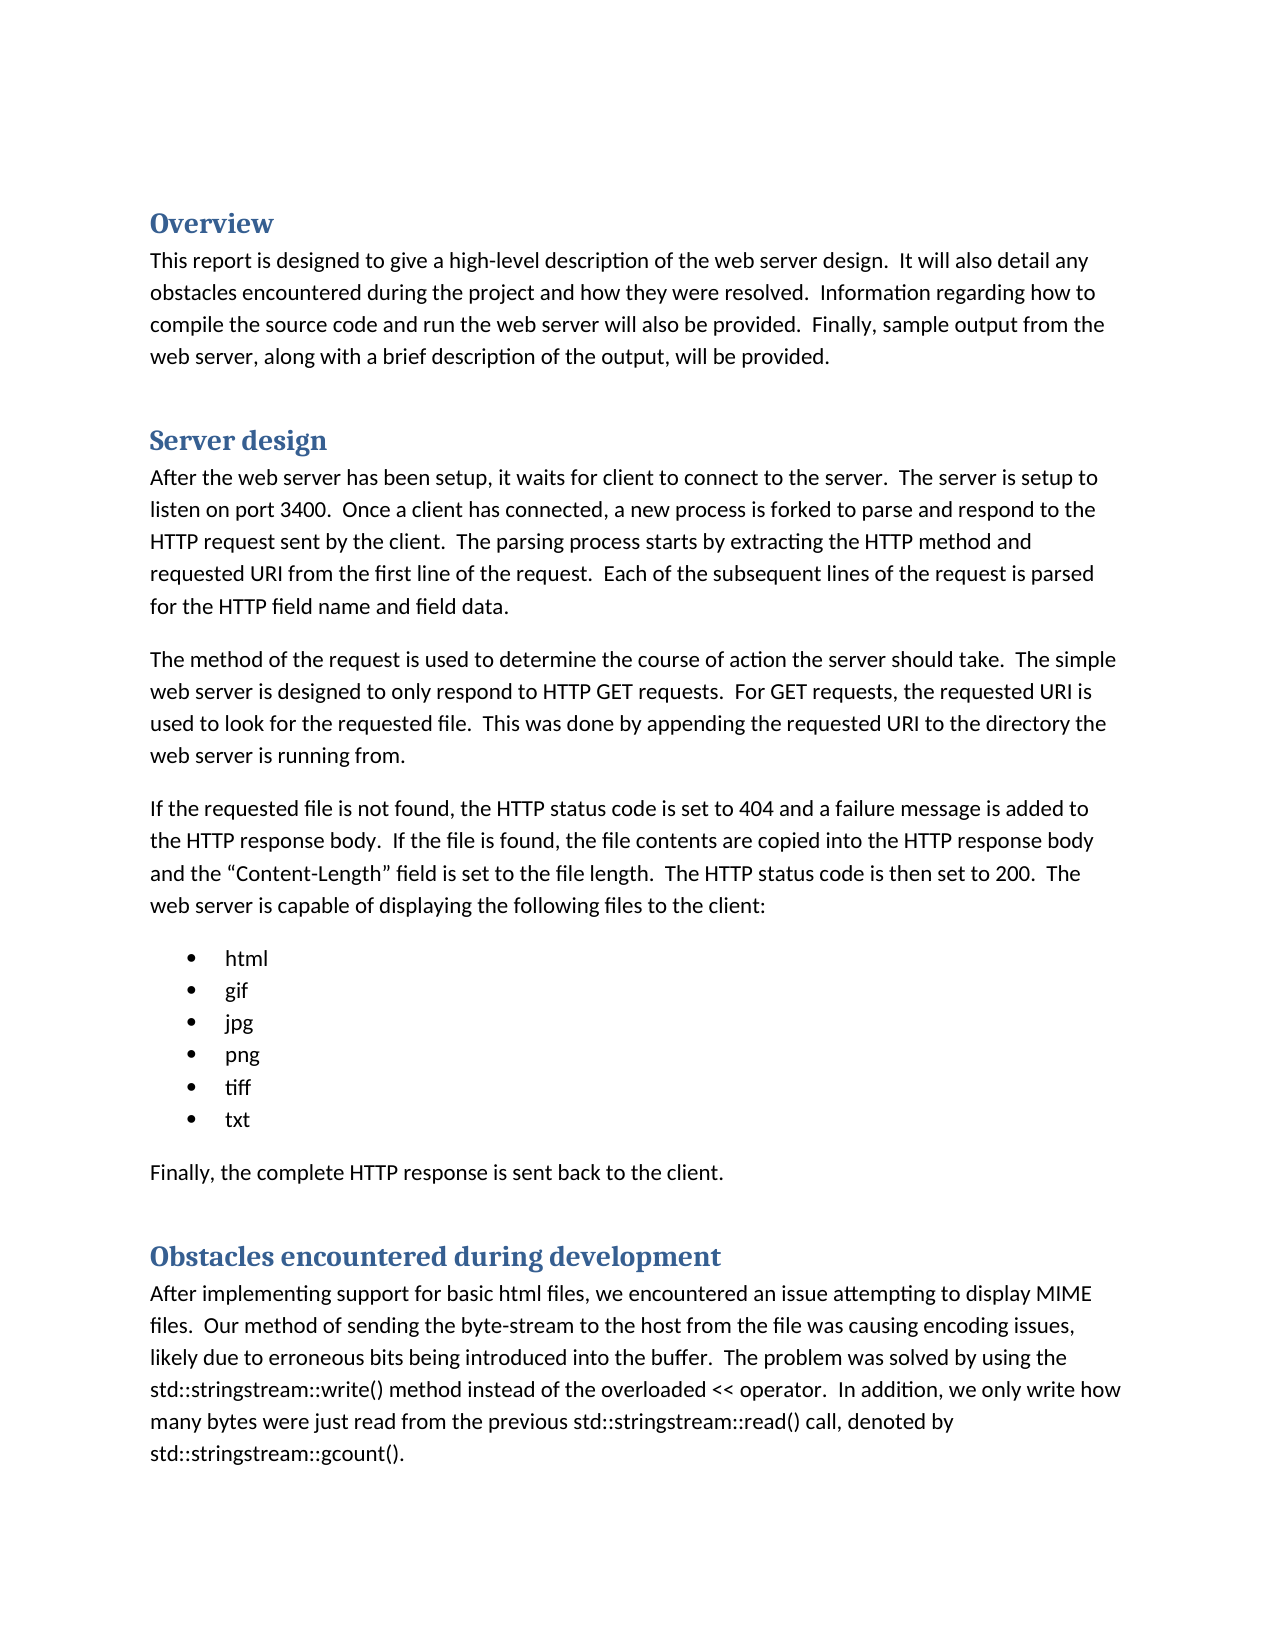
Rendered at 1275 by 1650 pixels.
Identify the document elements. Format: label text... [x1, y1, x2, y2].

text Finally, the complete HTTP response is sent back to the client. [150, 1158, 1125, 1186]
list gif [187, 976, 1125, 1004]
list png [187, 1041, 1125, 1068]
list tiff [187, 1073, 1125, 1101]
text After the web server has been setup, it waits for client to connect to the server. The server is setup to listen on port 3400. Once a client has connected, a new process is forked to parse and respond to the HTTP request sent by the client. The parsing process starts by extracting the HTTP method and requested URI from the first line of the request. Each of the subsequent lines of the request is parsed for the HTTP field name and field data. [150, 463, 1125, 620]
text This report is designed to give a high-level description of the web server design. It will also detail any obstacles encountered during the project and how they were resolved. Information regarding how to compile the source code and run the web server will also be provided. Finally, sample output from the web server, along with a brief description of the output, will be provided. [150, 246, 1125, 370]
text If the requested file is not found, the HTTP status code is set to 404 and a failure message is added to the HTTP response body. If the file is found, the file contents are copied into the HTTP response body and the “Content-Length” field is set to the file length. The HTTP status code is then set to 200. The web server is capable of displaying the following files to the client: [150, 794, 1125, 919]
subtitle Server design [150, 424, 1125, 458]
list txt [187, 1105, 1125, 1133]
subtitle Obstacles encountered during development [150, 1240, 1125, 1274]
text After implementing support for basic html files, we encountered an issue attempting to display MIME files. Our method of sending the byte-stream to the host from the file was causing encoding issues, likely due to erroneous bits being introduced into the buffer. The problem was solved by using the std::stringstream::write() method instead of the overloaded << operator. In addition, we only write how many bytes were just read from the previous std::stringstream::read() call, denoted by std::stringstream::gcount(). [150, 1279, 1125, 1468]
text The method of the request is used to determine the course of action the server should take. The simple web server is designed to only respond to HTTP GET requests. For GET requests, the requested URI is used to look for the requested file. This was done by appending the requested URI to the directory the web server is running from. [150, 645, 1125, 769]
subtitle Overview [150, 207, 1125, 241]
list jpg [187, 1008, 1125, 1036]
list html [187, 944, 1125, 972]
